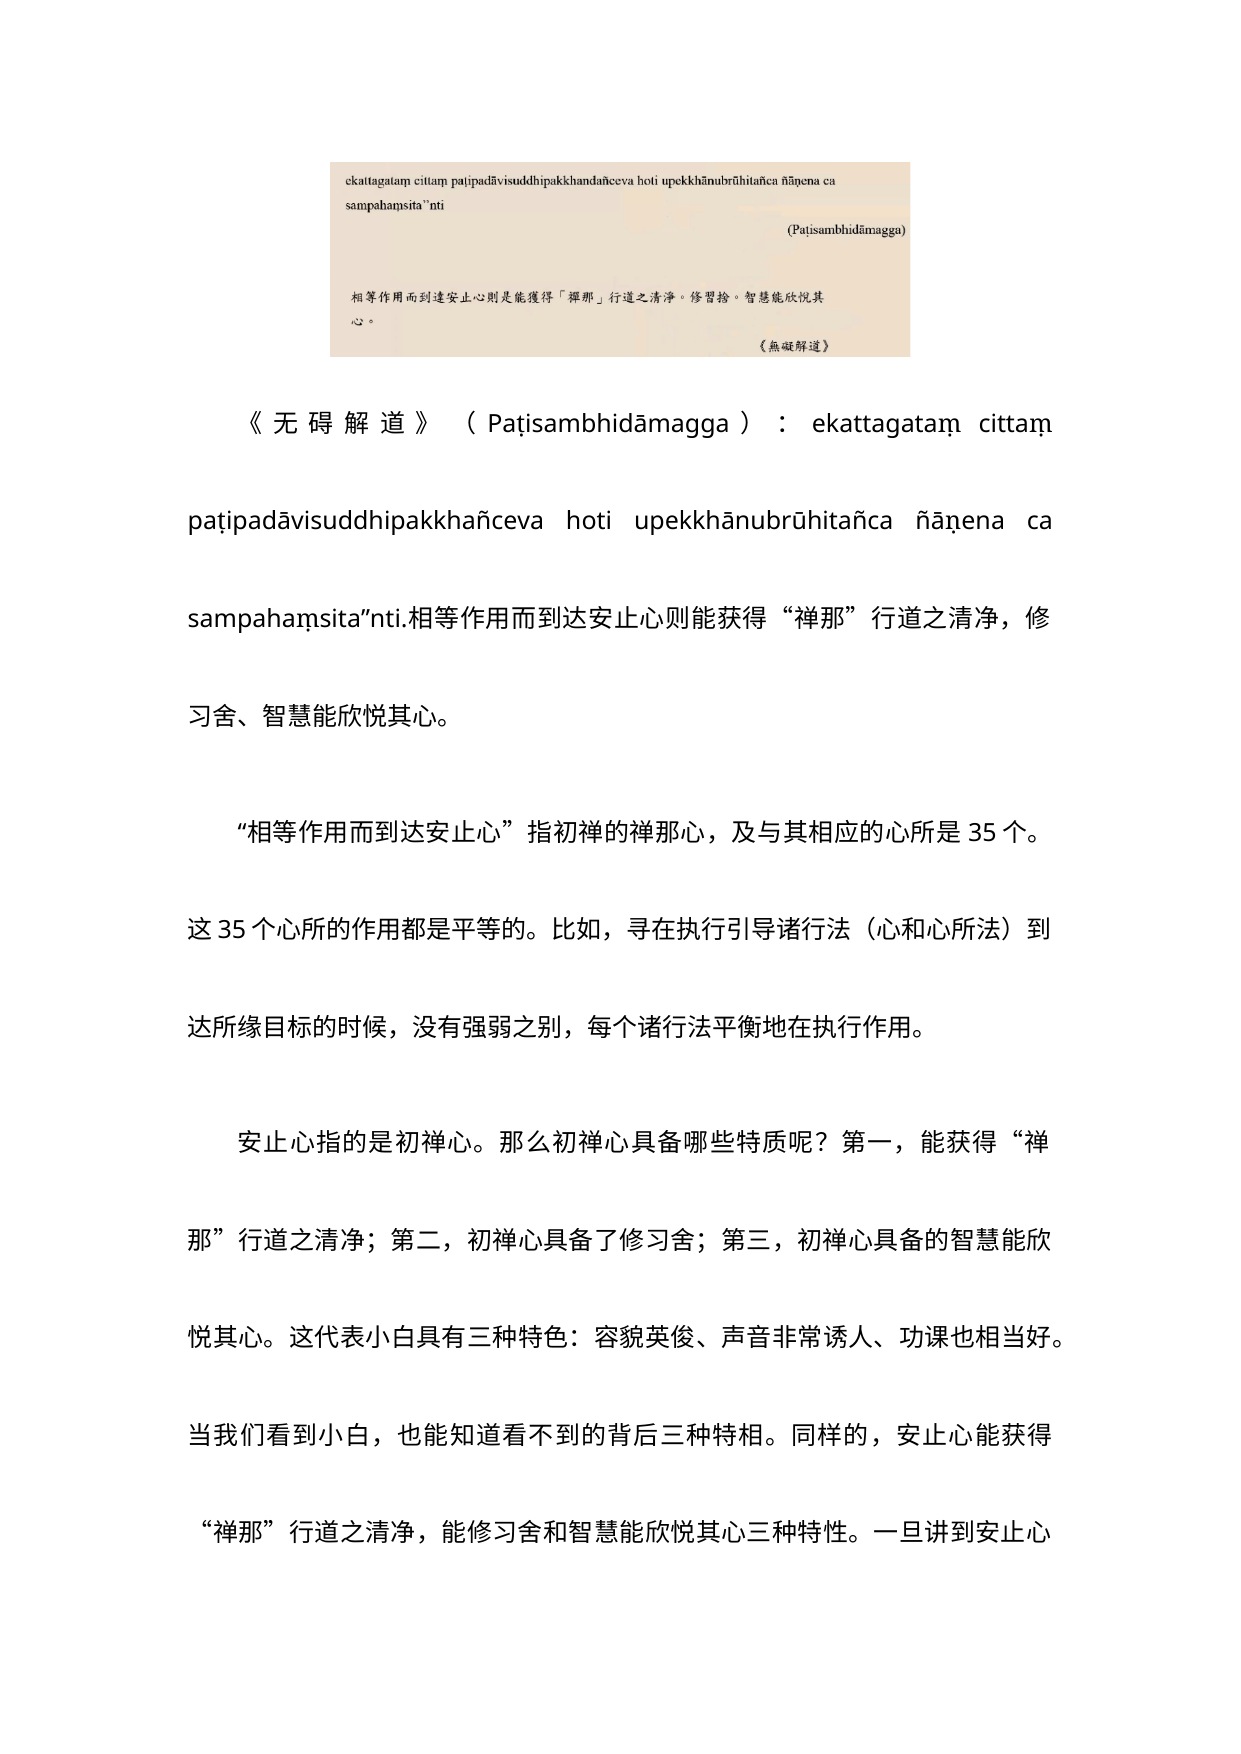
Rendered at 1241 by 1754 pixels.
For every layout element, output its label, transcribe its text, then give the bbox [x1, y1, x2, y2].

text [187, 1108, 1053, 1563]
text “相等作用而到达安止心”指初禅的禅那心，及与其相应的心所是35个。这35个心所的作用都是平等的。比如，寻在执行引导诸行法（心和心所法）到达所缘目标的时候，没有强弱之别，每个诸行法平衡地在执行作用。 [187, 798, 1053, 1058]
text 《无碍解道》（Paṭisambhidāmagga）：ekattagataṃ cittaṃ paṭipadāvisuddhipakkhañceva hoti upekkhānubrūhitañca ñāṇena ca sampahaṃsita”nti.相等作用而到达安止心则能获得“禅那”行道之清净，修习舍、智慧能欣悦其心。 [187, 389, 1053, 747]
picture [330, 162, 911, 357]
